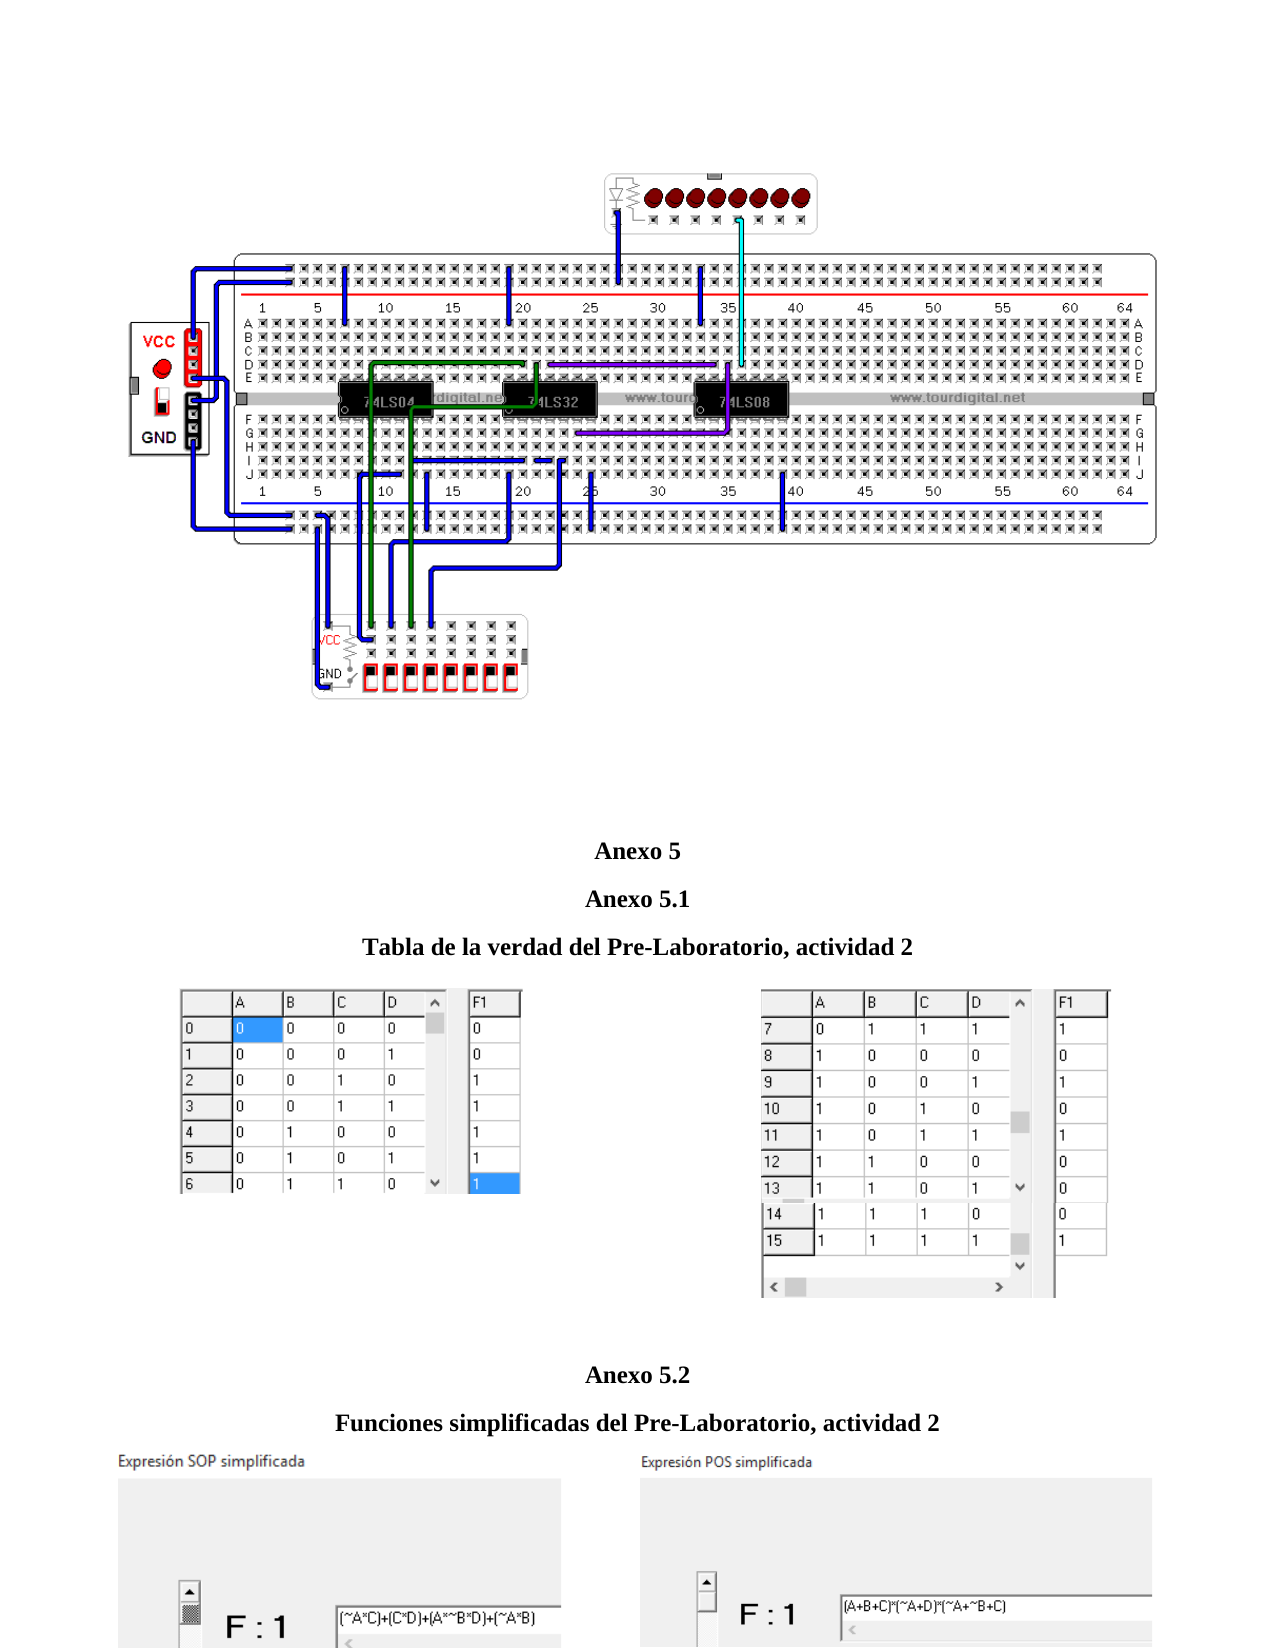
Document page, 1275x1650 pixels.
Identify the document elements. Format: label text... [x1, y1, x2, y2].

picture [118, 1447, 562, 1648]
text Tabla de la verdad del Pre-Laboratorio, actividad 2 [118, 932, 1157, 960]
picture [118, 147, 1186, 770]
text Anexo 5.1 [118, 884, 1157, 913]
picture [761, 989, 1116, 1298]
picture [640, 1450, 1153, 1647]
text Funciones simplificadas del Pre-Laboratorio, actividad 2 [118, 1408, 1157, 1437]
picture [179, 988, 523, 1194]
text Anexo 5 [118, 836, 1157, 865]
text Anexo 5.2 [118, 1360, 1157, 1389]
